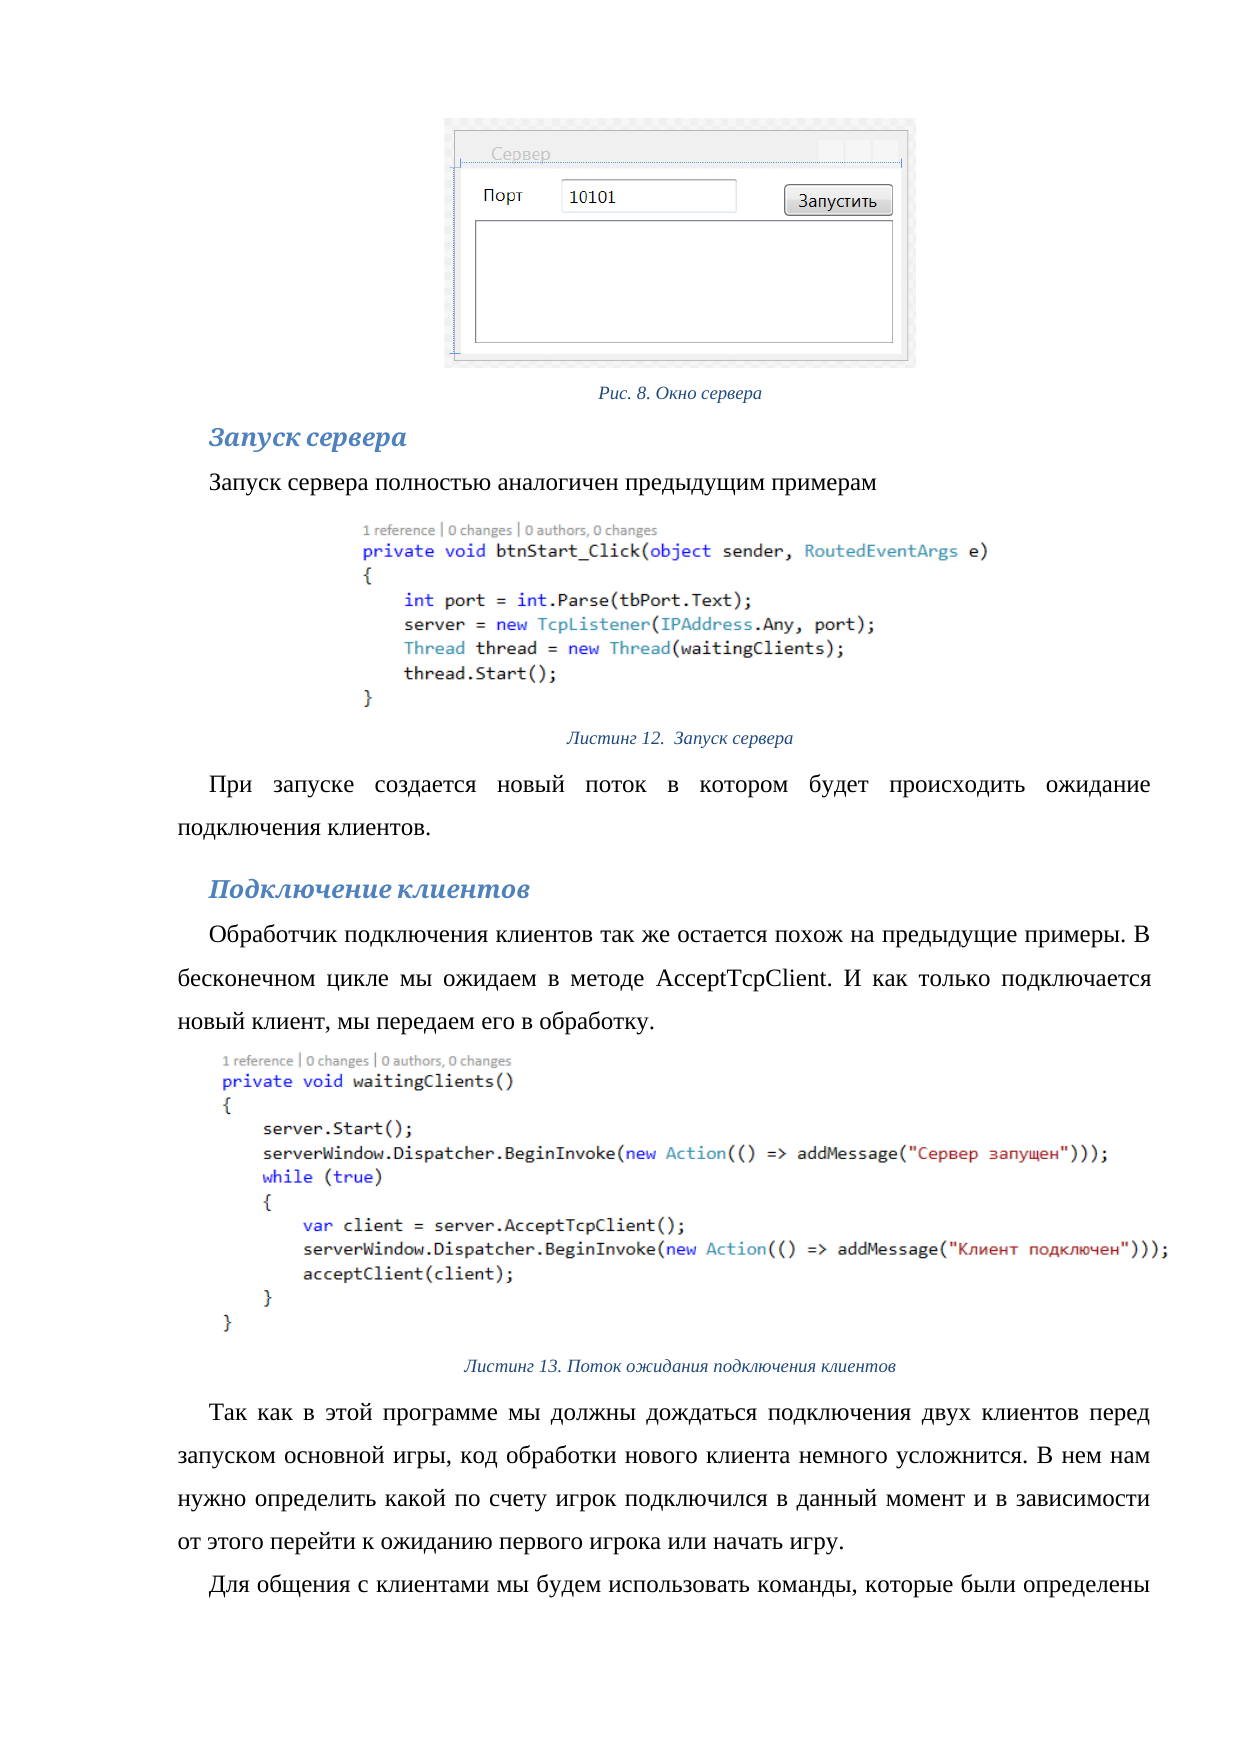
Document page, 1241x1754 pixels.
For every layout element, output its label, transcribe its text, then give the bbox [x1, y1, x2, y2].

picture [208, 1048, 1183, 1341]
subtitle Запуск сервера [177, 424, 1152, 453]
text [177, 1569, 1152, 1598]
text Листинг . Запуск сервера [177, 727, 1152, 748]
text Рис. . Окно сервера [177, 382, 1152, 403]
subtitle Подключение клиентов [177, 876, 1152, 905]
picture [444, 118, 916, 368]
text Обработчик подключения клиентов так же остается похож на предыдущие примеры. В бесконечном цикле мы ожидаем в методе AcceptTcpClient. И как только подключается новый клиент, мы передаем его в обработку. [177, 919, 1152, 1034]
text Запуск сервера полностью аналогичен предыдущим примерам [177, 467, 1152, 496]
text При запуске создается новый поток в котором будет происходить ожидание подключения клиентов. [177, 769, 1152, 841]
text Так как в этой программе мы должны дождаться подключения двух клиентов перед запуском основной игры, код обработки нового клиента немного усложнится. В нем нам нужно определить какой по счету игрок подключился в данный момент и в зависимости от этого перейти к ожиданию первого игрока или начать игру. [177, 1397, 1152, 1555]
picture [353, 510, 1007, 713]
text Листинг . Поток ожидания подключения клиентов [177, 1354, 1152, 1376]
